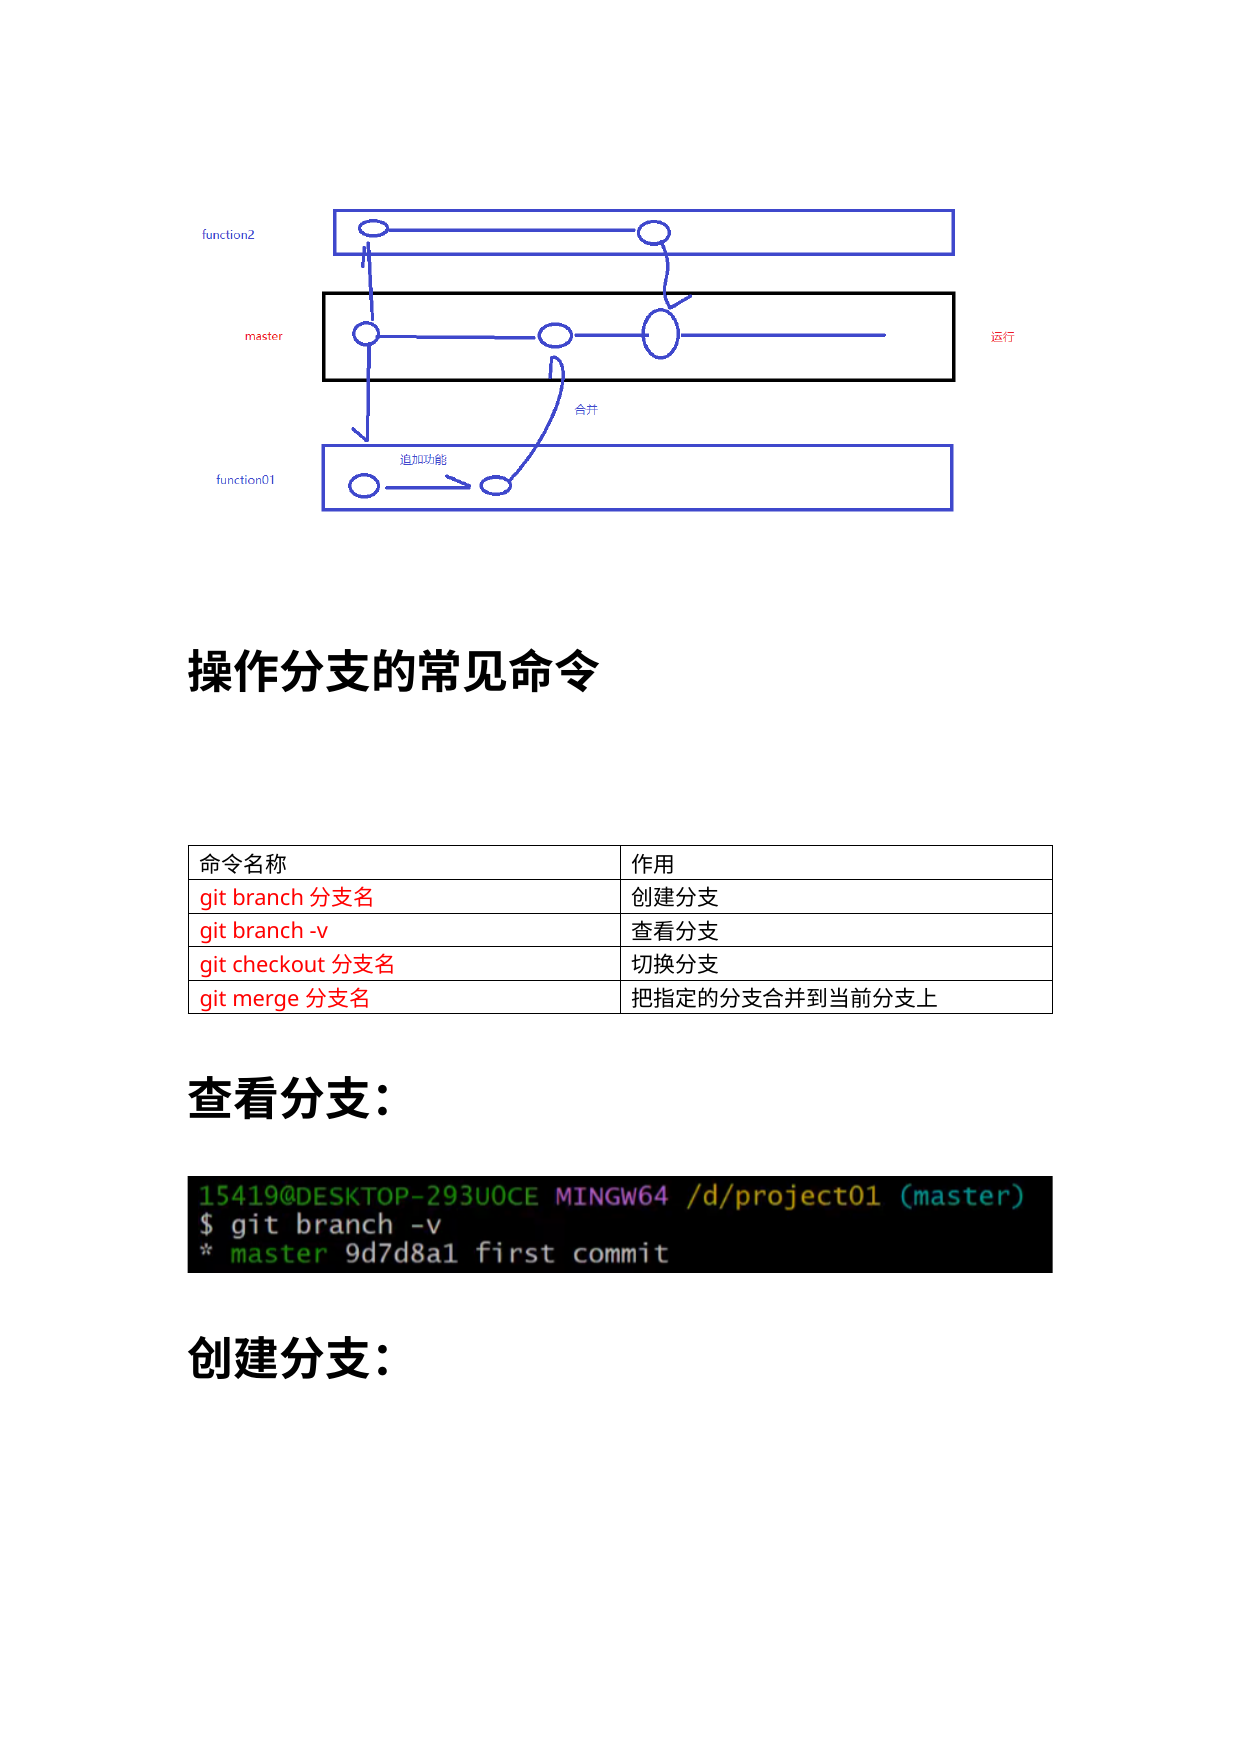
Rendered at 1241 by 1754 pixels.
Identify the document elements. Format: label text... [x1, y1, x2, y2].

table_cell 创建分支 [621, 880, 1052, 912]
picture [187, 1176, 1053, 1273]
table_cell git branch -v [189, 914, 620, 946]
table_cell git merge 分支名 [189, 981, 620, 1013]
picture [187, 194, 1053, 553]
table_cell 查看分支 [621, 914, 1052, 946]
subtitle 操作分支的常见命令 [187, 620, 1053, 717]
table_cell 把指定的分支合并到当前分支上 [621, 981, 1052, 1013]
text 查看分支： [187, 1047, 1053, 1144]
text 创建分支： [187, 1307, 1053, 1404]
table_header 作用 [621, 846, 1052, 879]
table_cell 切换分支 [621, 947, 1052, 979]
table_header 命令名称 [189, 846, 620, 879]
table_cell git branch 分支名 [189, 880, 620, 912]
table_cell git checkout 分支名 [189, 947, 620, 979]
